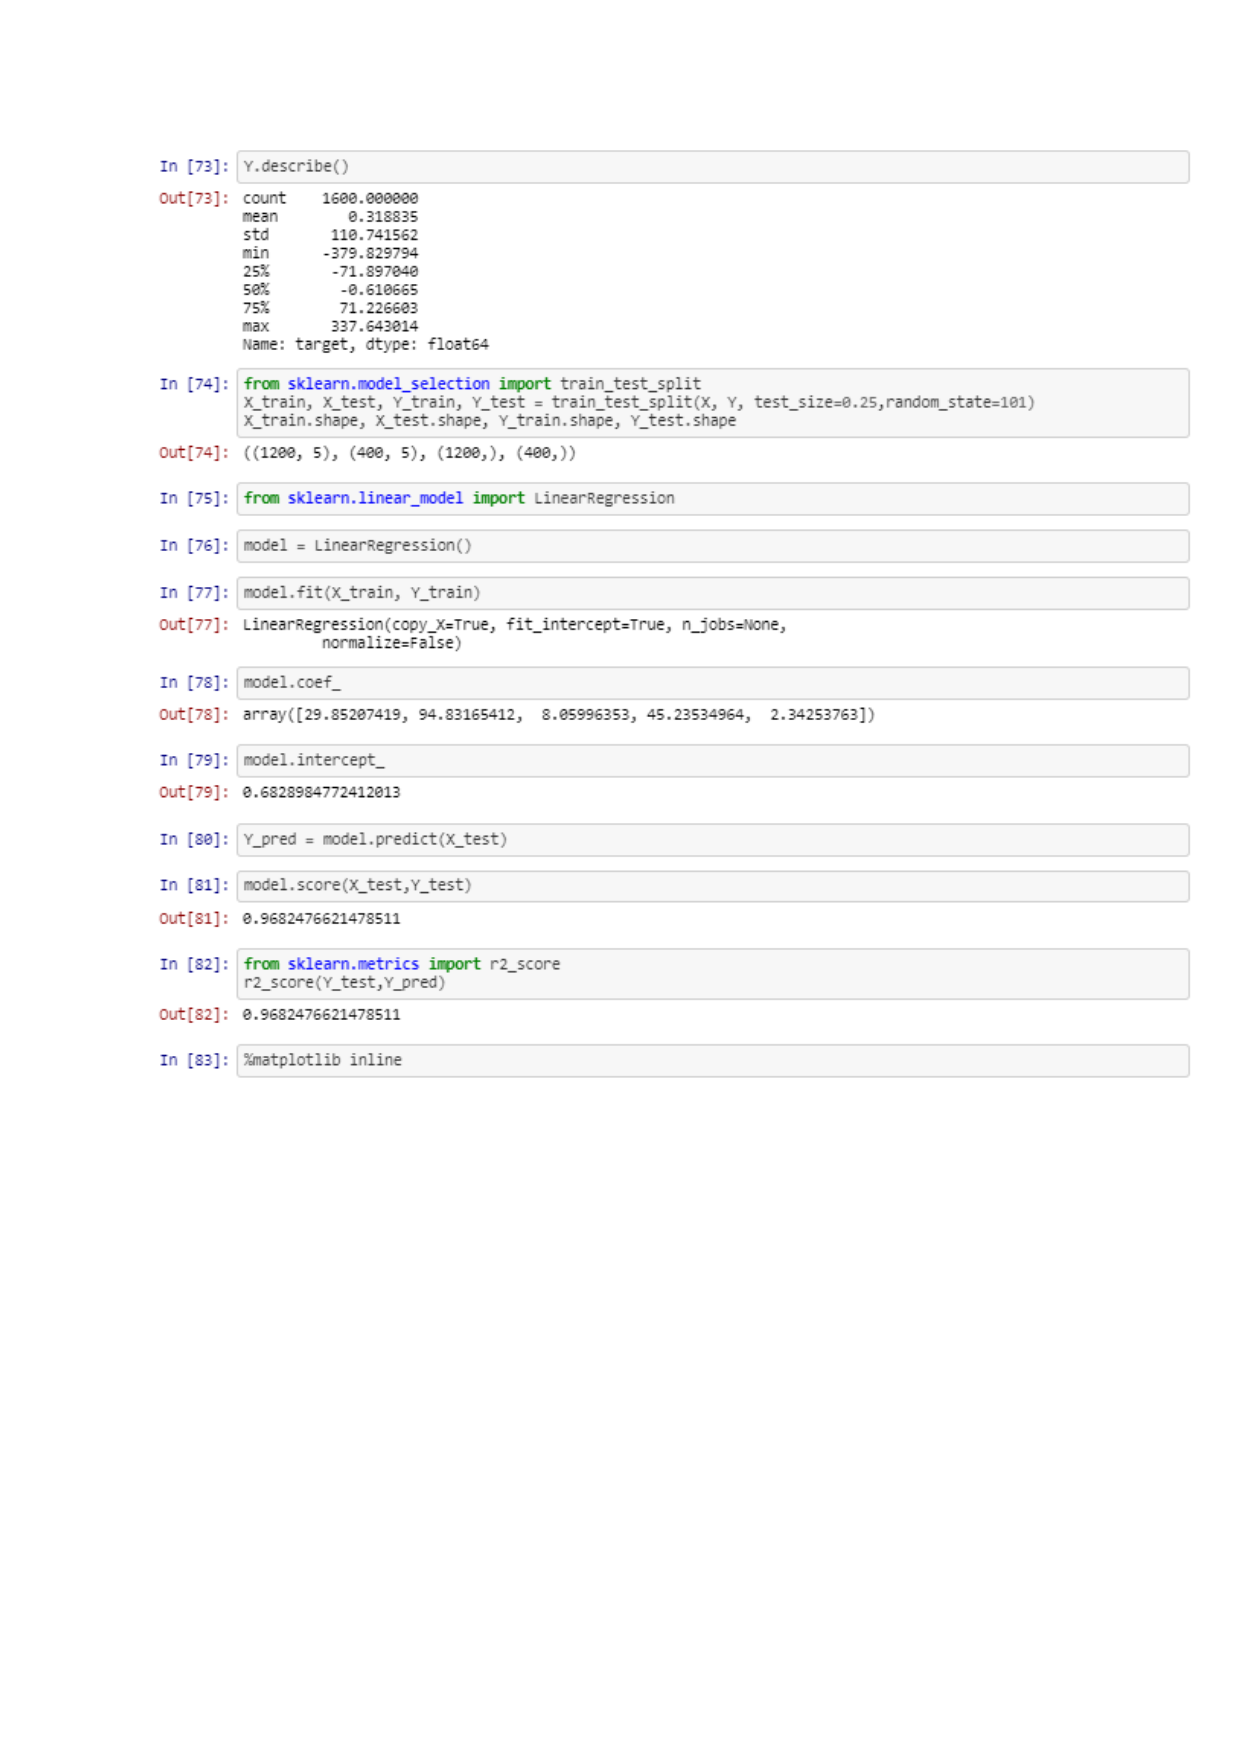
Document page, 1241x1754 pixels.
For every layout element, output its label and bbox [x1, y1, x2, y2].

picture [150, 150, 1210, 1087]
